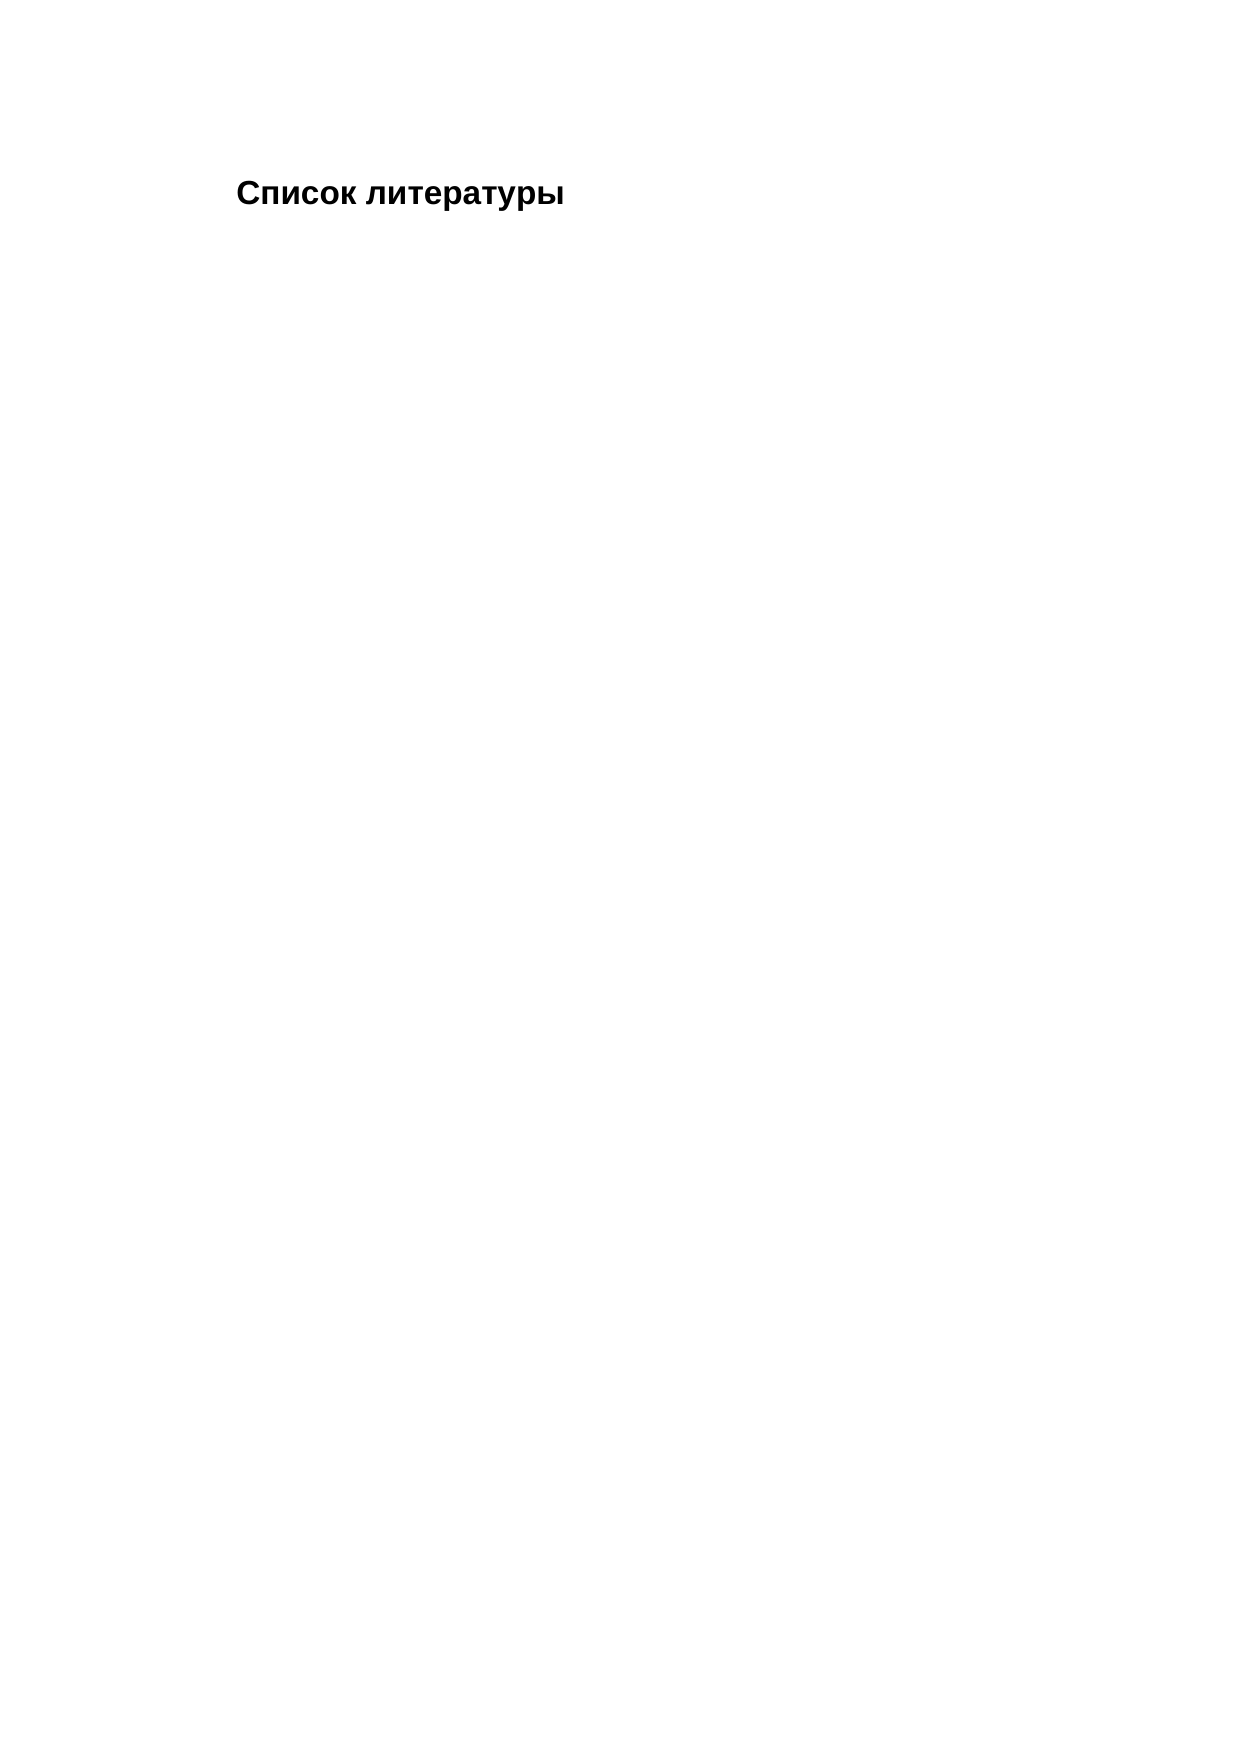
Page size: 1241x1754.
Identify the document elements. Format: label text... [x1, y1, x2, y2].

subtitle Список литературы [177, 173, 1152, 211]
